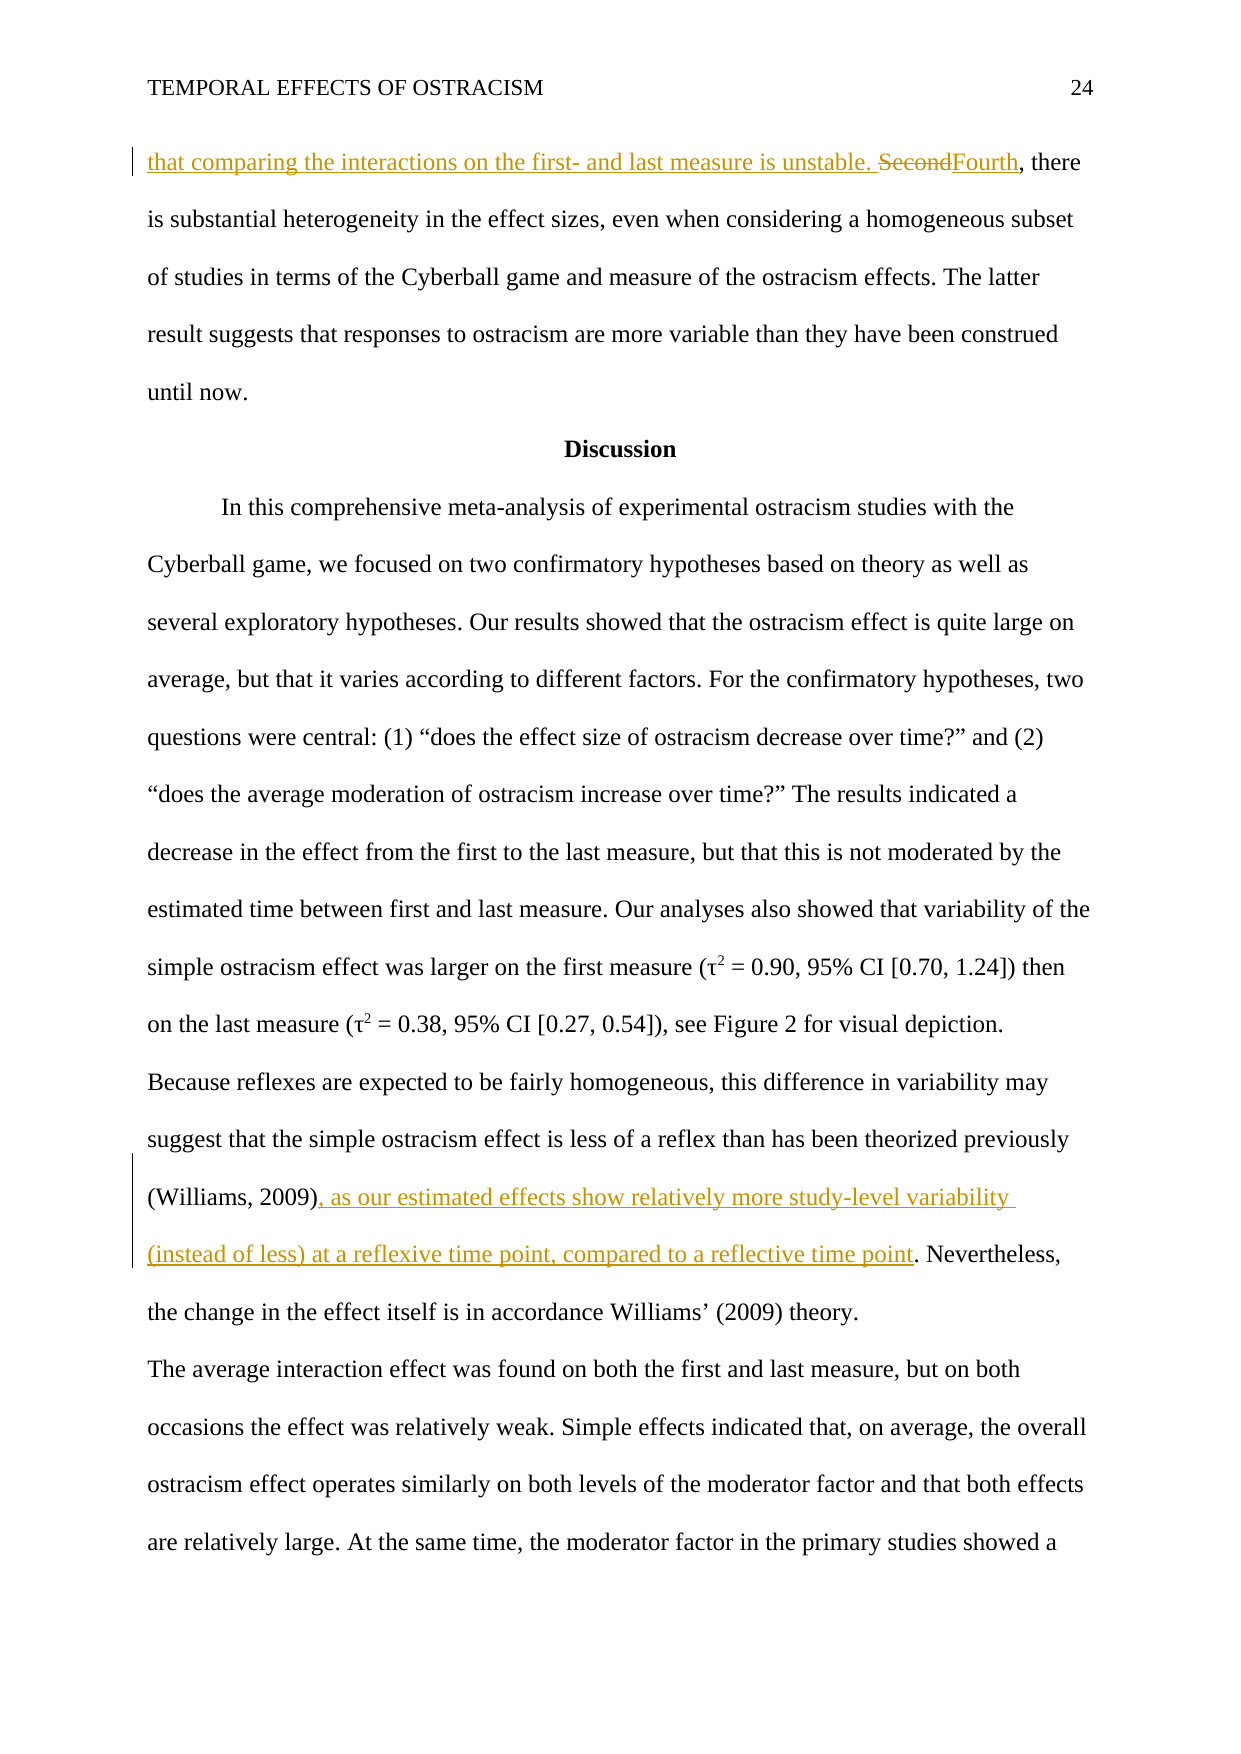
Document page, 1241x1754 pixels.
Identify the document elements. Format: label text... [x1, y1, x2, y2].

text Discussion [147, 434, 1093, 463]
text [147, 1354, 1093, 1556]
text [147, 147, 1093, 406]
text In this comprehensive meta-analysis of experimental ostracism studies with the Cyberball game, we focused on two confirmatory hypotheses based on theory as well as several exploratory hypotheses. Our results showed that the ostracism effect is quite large on average, but that it varies according to different factors. For the confirmatory hypotheses, two questions were central: (1) “does the effect size of ostracism decrease over time?” and (2) “does the average moderation of ostracism increase over time?” The results indicated a decrease in the effect from the first to the last measure, but that this is not moderated by the estimated time between first and last measure. Our analyses also showed that variability of the simple ostracism effect was larger on the first measure (τ2 = 0.90, 95% CI [0.70, 1.24]) then on the last measure (τ2 = 0.38, 95% CI [0.27, 0.54]), see Figure 2 for visual depiction. Because reflexes are expected to be fairly homogeneous, this difference in variability may suggest that the simple ostracism effect is less of a reflex than has been theorized previously (Williams, 2009). Nevertheless, the change in the effect itself is in accordance Williams’ (2009) theory. [147, 492, 1093, 1326]
